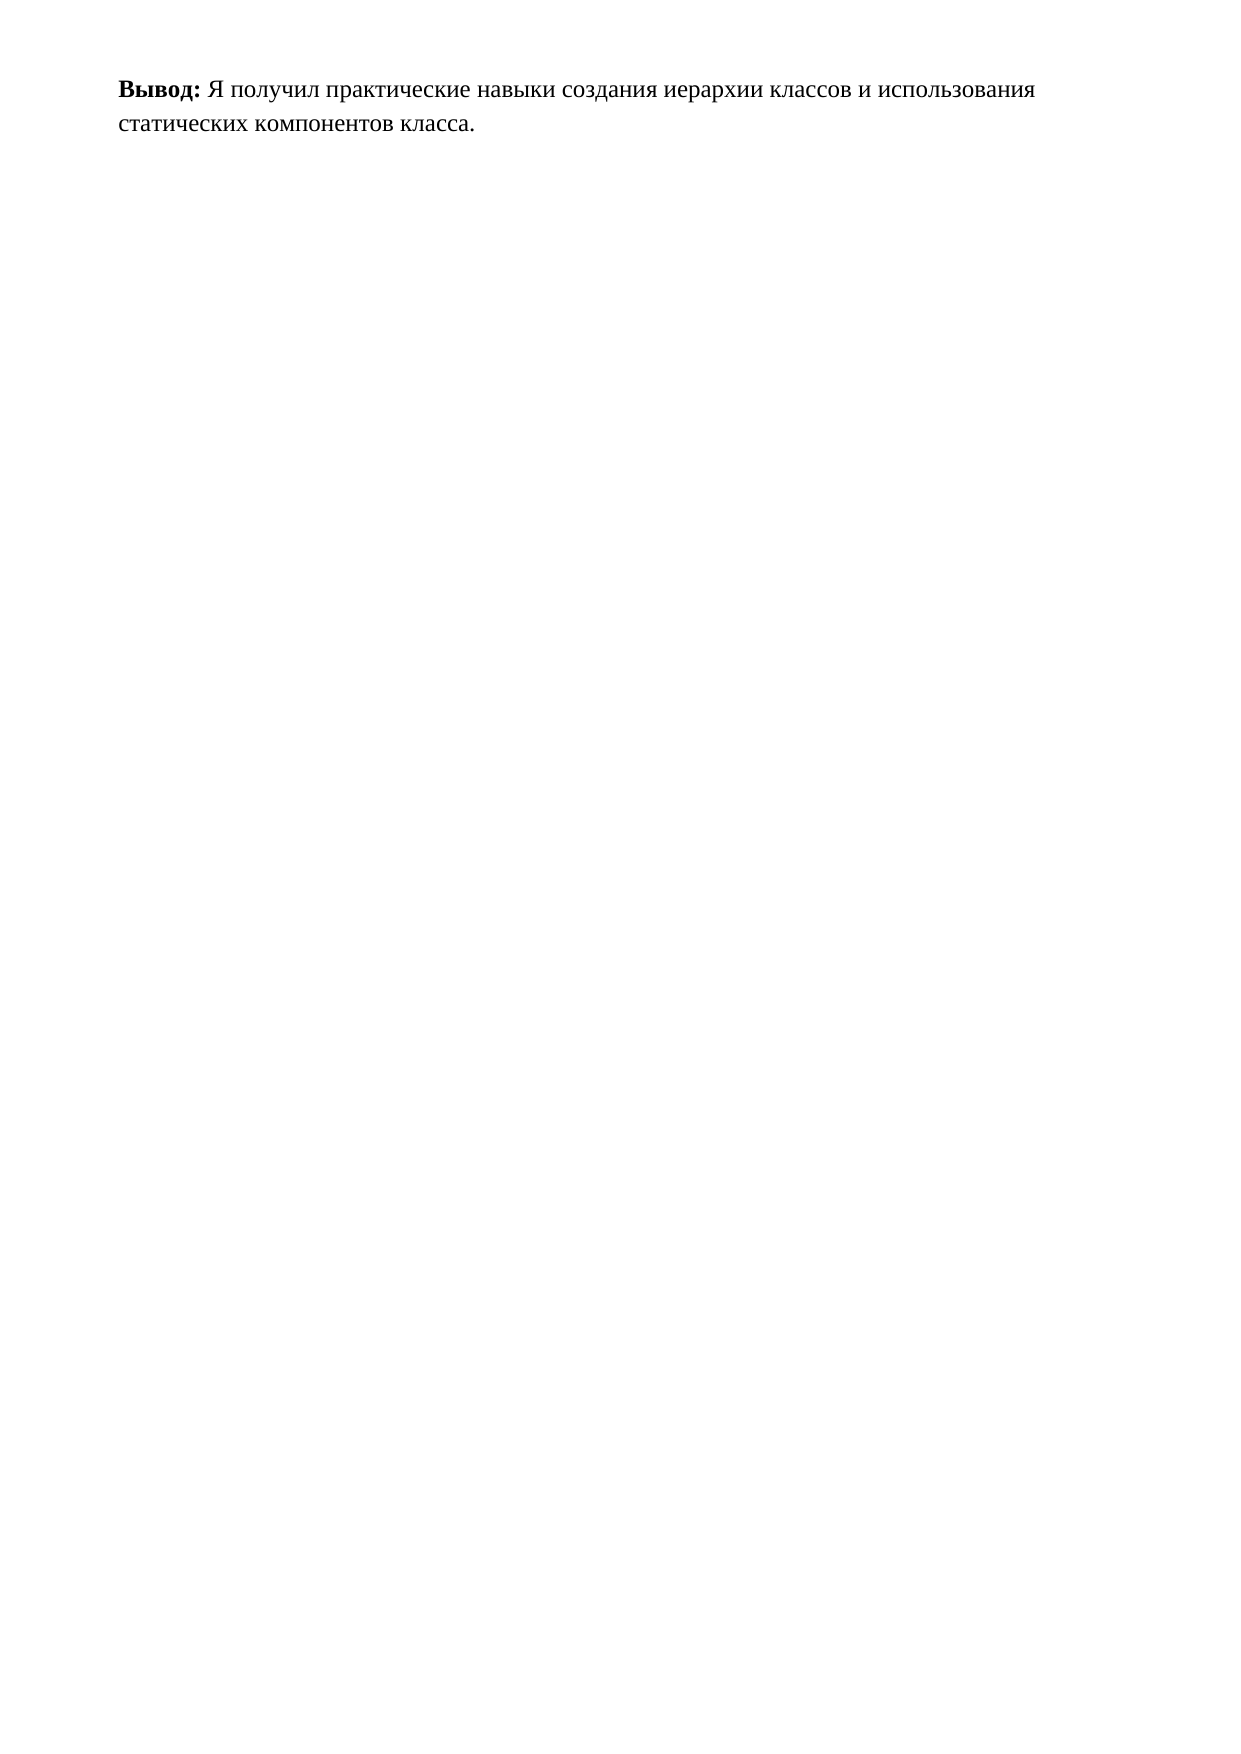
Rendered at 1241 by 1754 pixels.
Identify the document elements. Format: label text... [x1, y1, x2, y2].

text Вывод: Я получил практические навыки создания иерархии классов и использования статических компонентов класса. [118, 74, 1122, 137]
